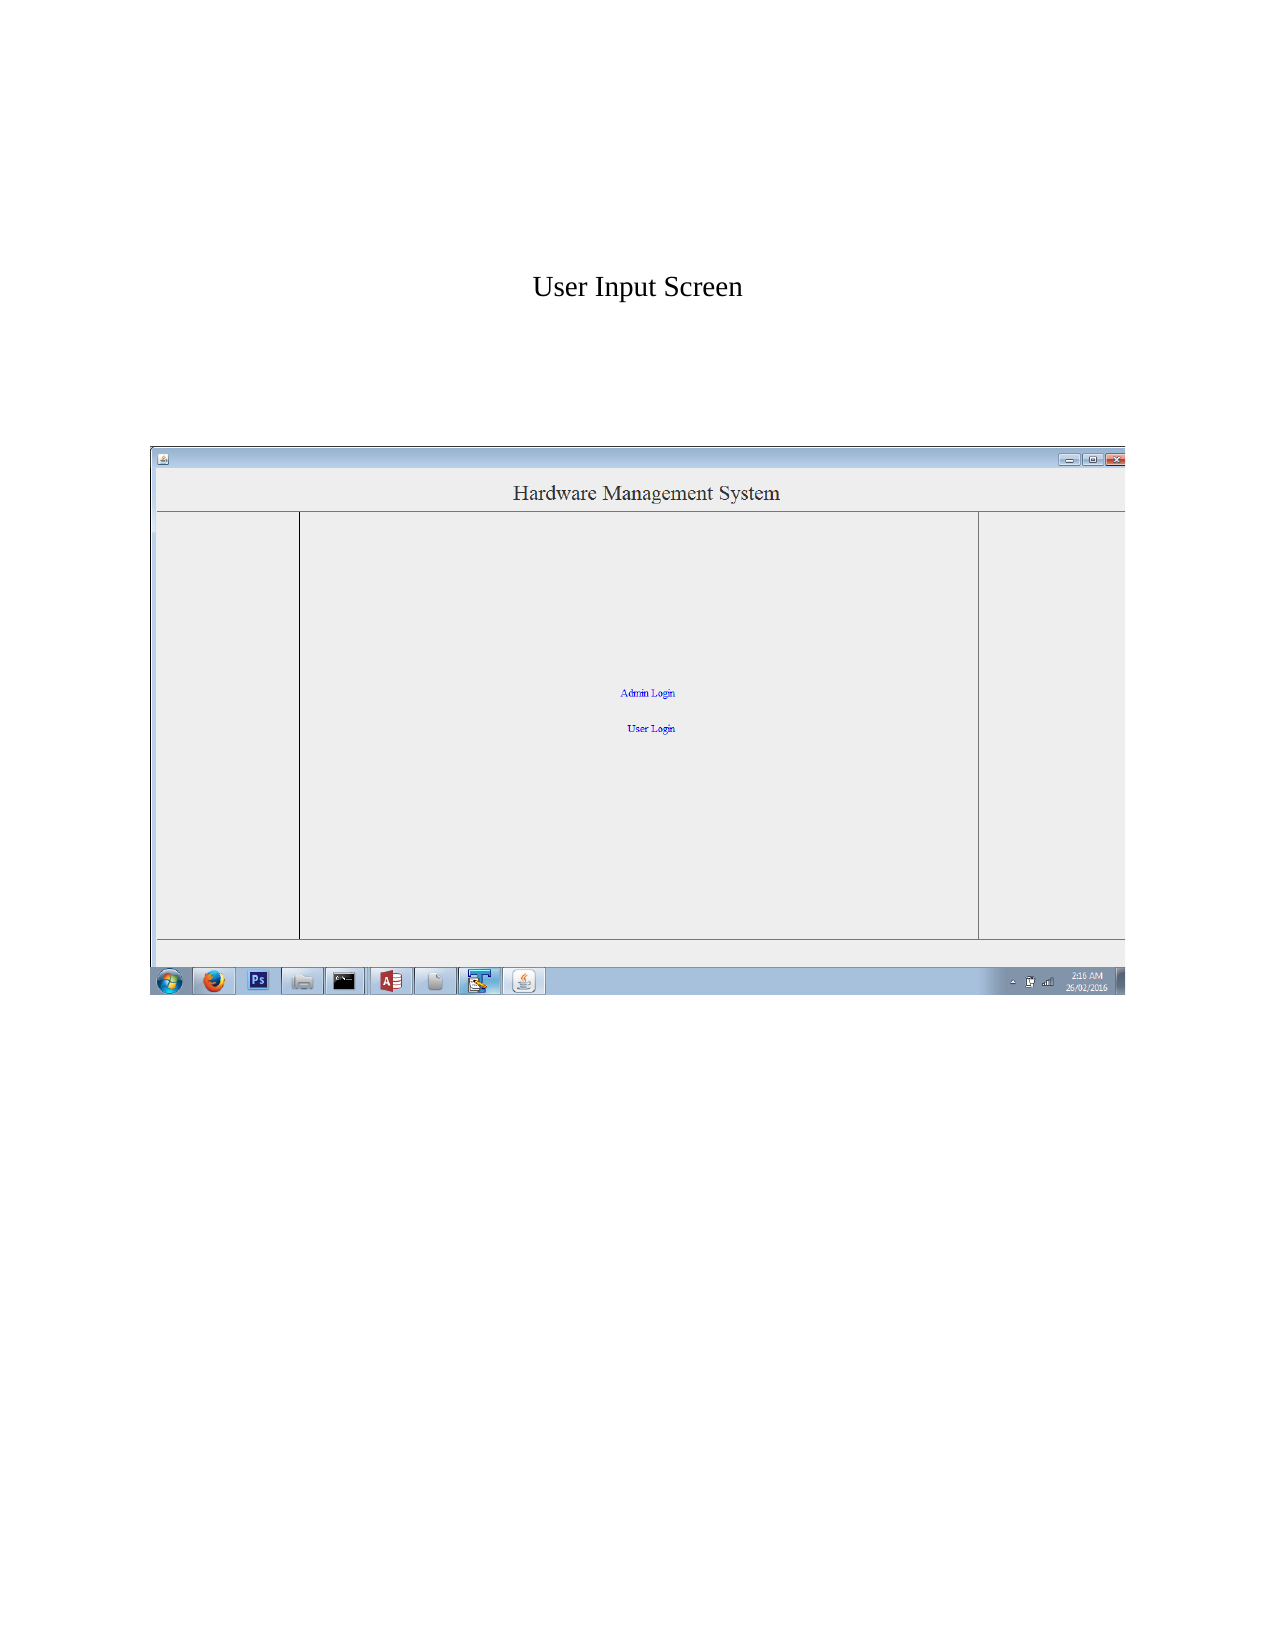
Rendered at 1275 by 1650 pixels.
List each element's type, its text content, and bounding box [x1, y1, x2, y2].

picture [150, 446, 1125, 995]
text User Input Screen [150, 269, 1125, 302]
